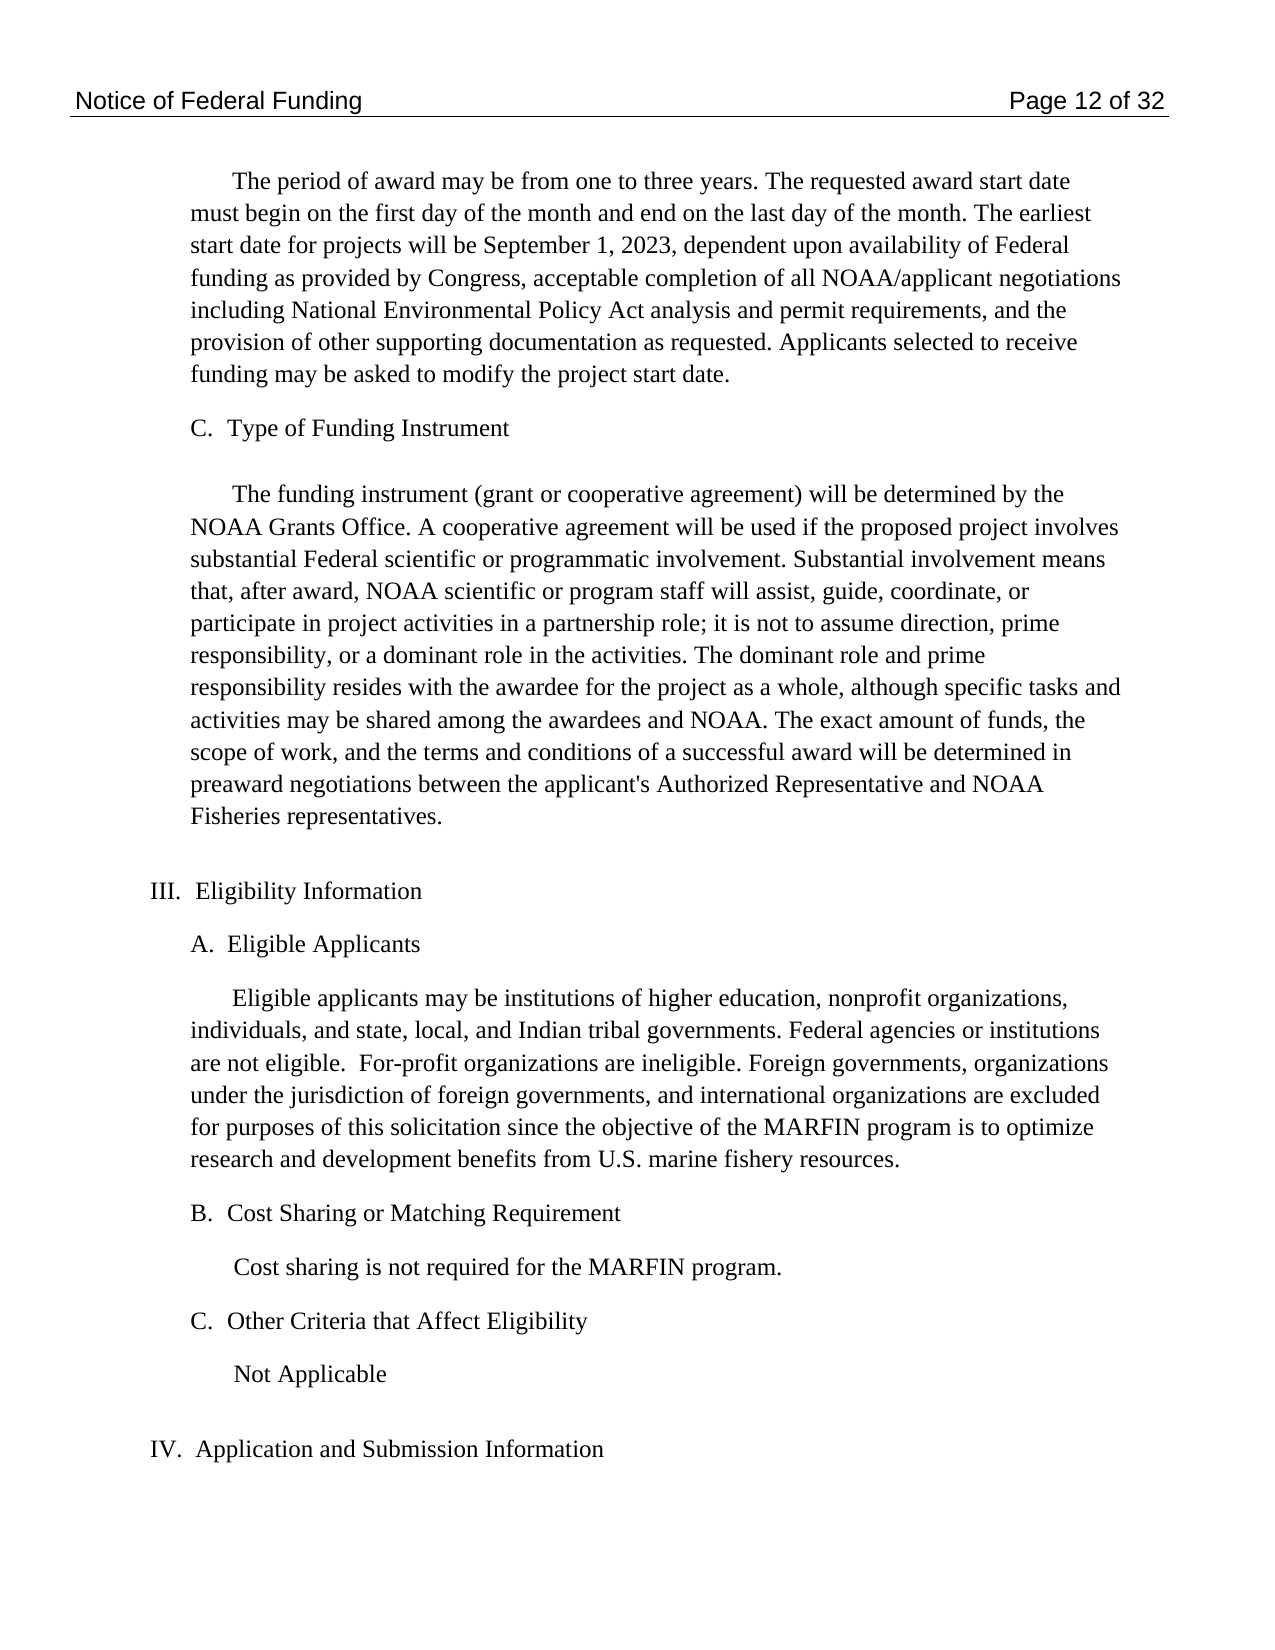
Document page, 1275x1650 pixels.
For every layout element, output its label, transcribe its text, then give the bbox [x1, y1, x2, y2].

text Cost sharing is not required for the MARFIN program. [233, 1252, 1123, 1281]
text The funding instrument (grant or cooperative agreement) will be determined by the NOAA Grants Office. A cooperative agreement will be used if the proposed project involves substantial Federal scientific or programmatic involvement. Substantial involvement means that, after award, NOAA scientific or program staff will assist, guide, coordinate, or participate in project activities in a partnership role; it is not to assume direction, prime responsibility, or a dominant role in the activities. The dominant role and prime responsibility resides with the awardee for the project as a whole, although specific tasks and activities may be shared among the awardees and NOAA. The exact amount of funds, the scope of work, and the terms and conditions of a successful award will be determined in preaward negotiations between the applicant's Authorized Representative and NOAA Fisheries representatives. [190, 479, 1123, 830]
list Eligible Applicants [190, 929, 1123, 958]
list Type of Funding Instrument [190, 413, 1123, 442]
list Cost Sharing or Matching Requirement [190, 1198, 1123, 1227]
list Application and Submission Information [150, 1434, 1123, 1463]
text Not Applicable [233, 1359, 1123, 1388]
list Other Criteria that Affect Eligibility [190, 1306, 1123, 1334]
text The period of award may be from one to three years. The requested award start date must begin on the first day of the month and end on the last day of the month. The earliest start date for projects will be September 1, 2023, dependent upon availability of Federal funding as provided by Congress, acceptable completion of all NOAA/applicant negotiations including National Environmental Policy Act analysis and permit requirements, and the provision of other supporting documentation as requested. Applicants selected to receive funding may be asked to modify the project start date. [190, 166, 1123, 388]
text Eligible applicants may be institutions of higher education, nonprofit organizations, individuals, and state, local, and Indian tribal governments. Federal agencies or institutions are not eligible. For-profit organizations are ineligible. Foreign governments, organizations under the jurisdiction of foreign governments, and international organizations are excluded for purposes of this solicitation since the objective of the MARFIN program is to optimize research and development benefits from U.S. marine fishery resources. [190, 983, 1123, 1173]
list Eligibility Information [150, 876, 1123, 904]
